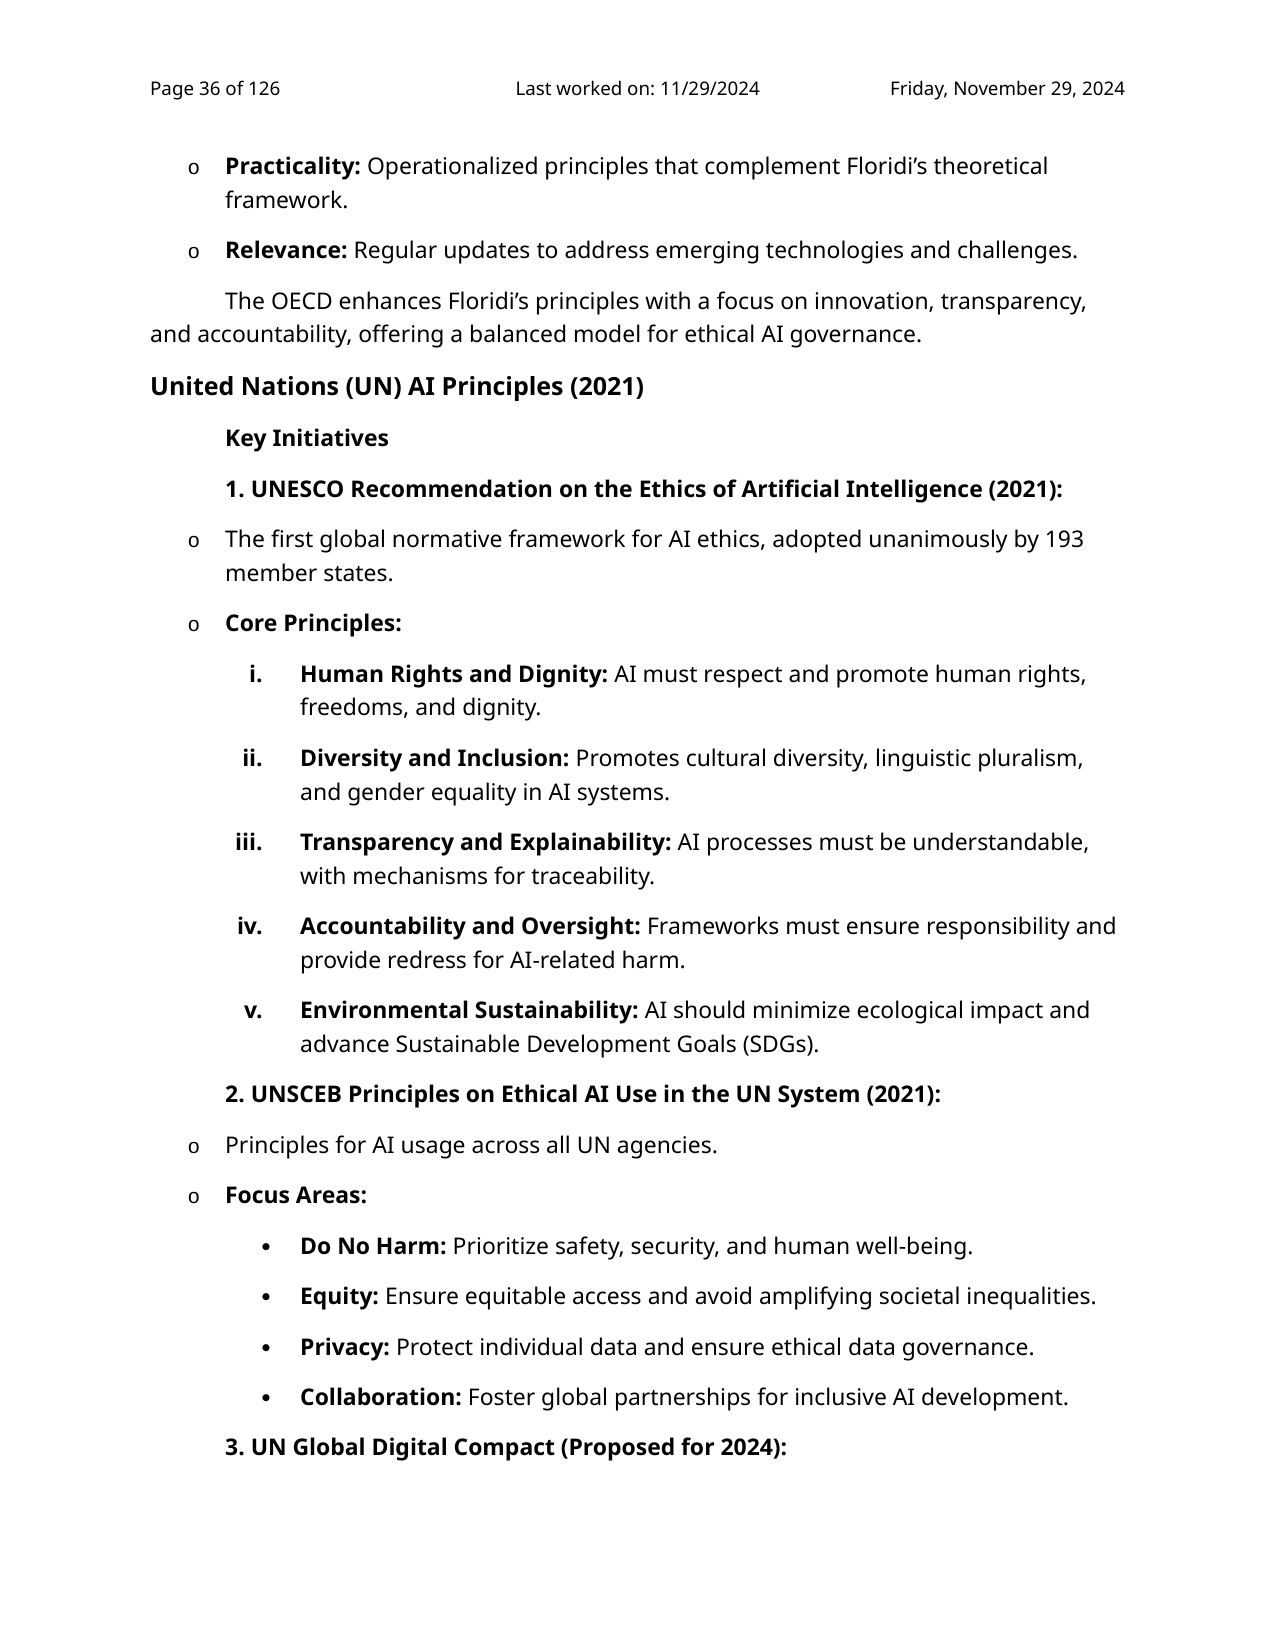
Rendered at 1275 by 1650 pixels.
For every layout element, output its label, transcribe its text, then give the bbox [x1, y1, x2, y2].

list The first global normative framework for AI ethics, adopted unanimously by 193 member states. [187, 523, 1125, 588]
text 3. UN Global Digital Compact (Proposed for 2024): [150, 1431, 1125, 1463]
list Human Rights and Dignity: AI must respect and promote human rights, freedoms, and dignity. [262, 658, 1125, 723]
list Relevance: Regular updates to address emerging technologies and challenges. [187, 234, 1125, 265]
text 1. UNESCO Recommendation on the Ethics of Artificial Intelligence (2021): [150, 473, 1125, 504]
list Collaboration: Foster global partnerships for inclusive AI development. [262, 1381, 1125, 1412]
text 2. UNSCEB Principles on Ethical AI Use in the UN System (2021): [150, 1078, 1125, 1110]
list Do No Harm: Prioritize safety, security, and human well-being. [262, 1230, 1125, 1261]
list Principles for AI usage across all UN agencies. [187, 1129, 1125, 1160]
list Practicality: Operationalized principles that complement Floridi’s theoretical framework. [187, 150, 1125, 215]
list Diversity and Inclusion: Promotes cultural diversity, linguistic pluralism, and gender equality in AI systems. [262, 742, 1125, 807]
list Privacy: Protect individual data and ensure ethical data governance. [262, 1331, 1125, 1362]
list Environmental Sustainability: AI should minimize ecological impact and advance Sustainable Development Goals (SDGs). [262, 994, 1125, 1059]
text The OECD enhances Floridi’s principles with a focus on innovation, transparency, and accountability, offering a balanced model for ethical AI governance. [150, 284, 1125, 349]
list Equity: Ensure equitable access and avoid amplifying societal inequalities. [262, 1280, 1125, 1311]
list Focus Areas: [187, 1179, 1125, 1211]
list Core Principles: [187, 607, 1125, 638]
list Transparency and Explainability: AI processes must be understandable, with mechanisms for traceability. [262, 826, 1125, 891]
list Accountability and Oversight: Frameworks must ensure responsibility and provide redress for AI-related harm. [262, 910, 1125, 975]
text Key Initiatives [150, 422, 1125, 453]
subtitle United Nations (UN) AI Principles (2021) [150, 369, 1125, 403]
